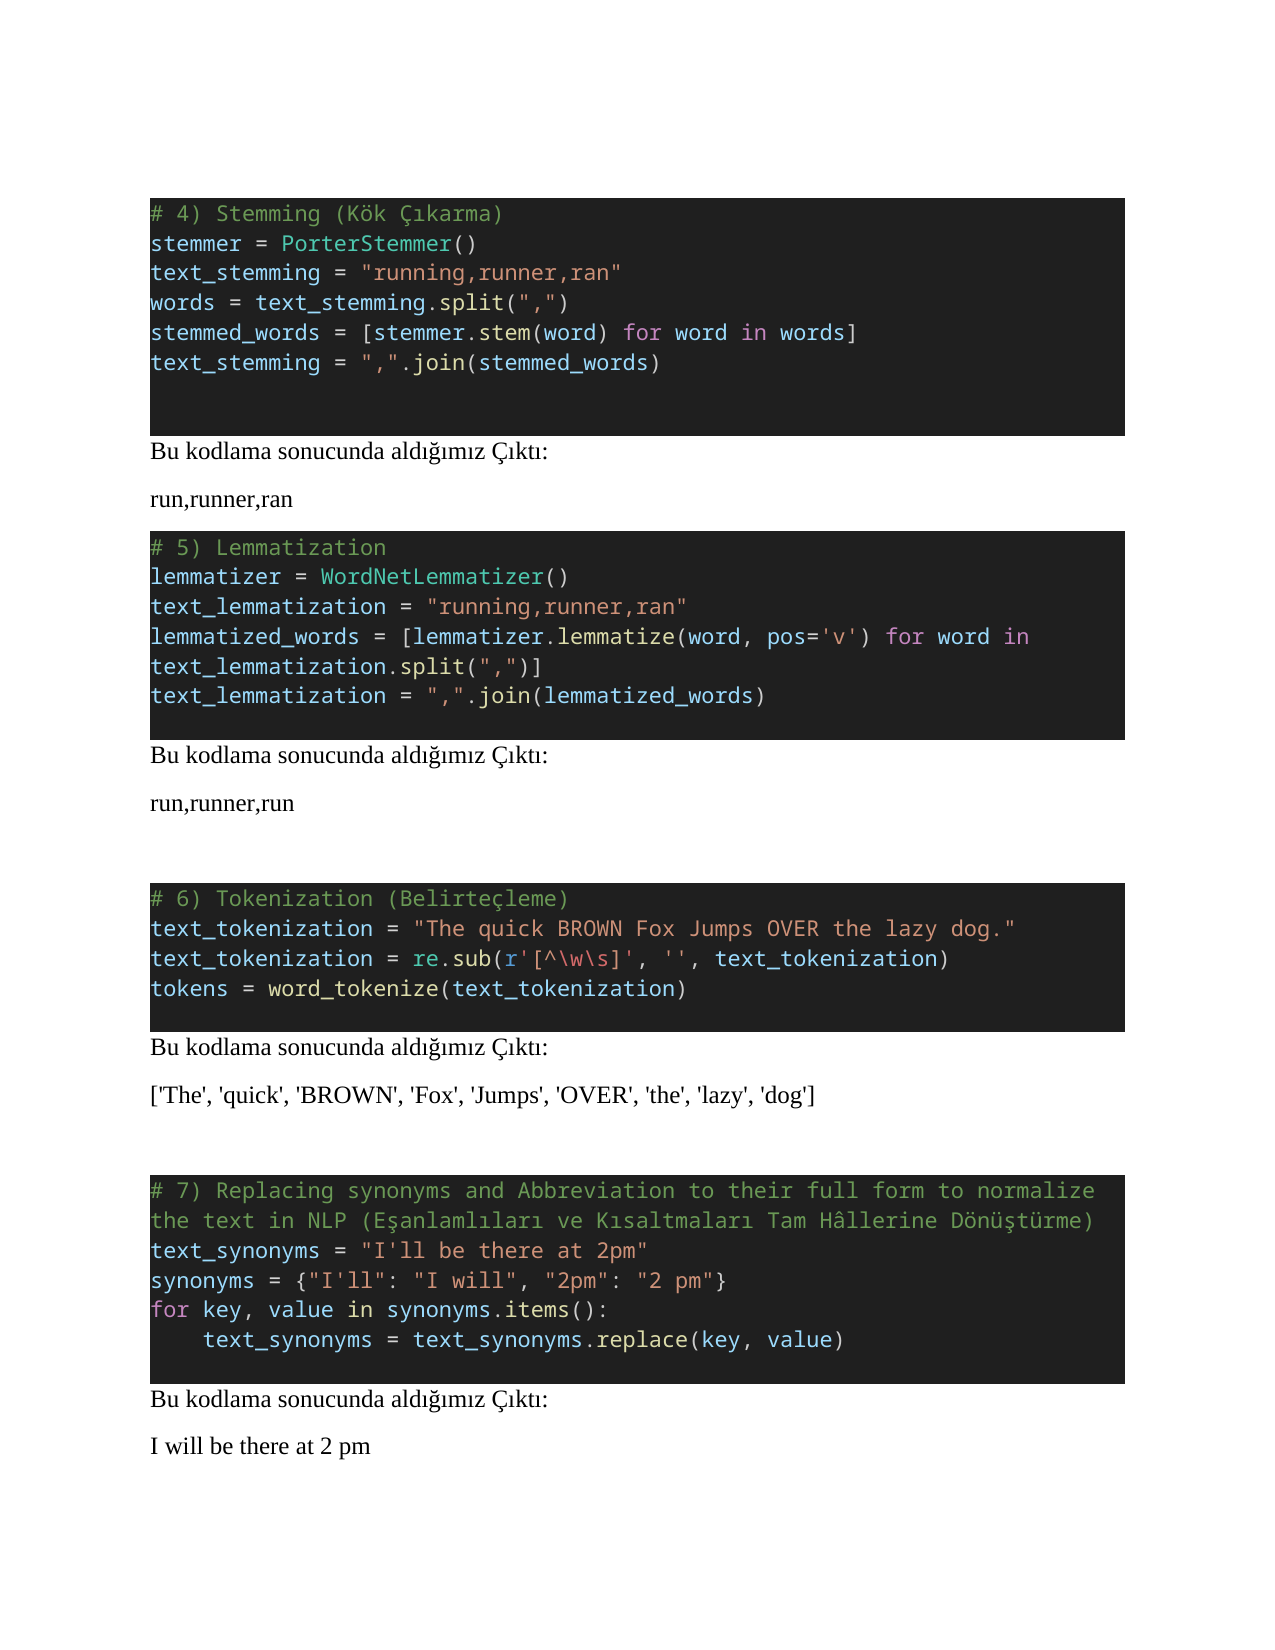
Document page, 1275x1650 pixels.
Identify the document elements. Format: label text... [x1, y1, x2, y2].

text text_lemmatization = "running,runner,ran" [150, 591, 1125, 621]
text run,runner,ran [150, 484, 1125, 512]
text Bu kodlama sonucunda aldığımız Çıktı: [150, 1384, 1125, 1412]
text # 5) Lemmatization [150, 531, 1125, 561]
text ['The', 'quick', 'BROWN', 'Fox', 'Jumps', 'OVER', 'the', 'lazy', 'dog'] [150, 1080, 1125, 1108]
text tokens = word_tokenize(text_tokenization) [150, 972, 1125, 1002]
text # 4) Stemming (Kök Çıkarma) [150, 198, 1125, 227]
text text_synonyms = "I'll be there at 2pm" [150, 1235, 1125, 1264]
text Bu kodlama sonucunda aldığımız Çıktı: [150, 740, 1125, 769]
text words = text_stemming.split(",") [150, 287, 1125, 317]
text # 7) Replacing synonyms and Abbreviation to their full form to normalize the text in NLP (Eşanlamlıları ve Kısaltmaları Tam Hâllerine Dönüştürme) [150, 1175, 1125, 1235]
text text_tokenization = re.sub(r'[^\w\s]', '', text_tokenization) [150, 943, 1125, 972]
text for key, value in synonyms.items(): [150, 1294, 1125, 1324]
text text_tokenization = "The quick BROWN Fox Jumps OVER the lazy dog." [150, 913, 1125, 943]
text text_stemming = "running,runner,ran" [150, 257, 1125, 287]
text text_synonyms = text_synonyms.replace(key, value) [150, 1324, 1125, 1354]
text run,runner,run [150, 788, 1125, 816]
text text_stemming = ",".join(stemmed_words) [150, 347, 1125, 376]
text # 6) Tokenization (Belirteçleme) [150, 883, 1125, 913]
text stemmed_words = [stemmer.stem(word) for word in words] [150, 317, 1125, 347]
text lemmatized_words = [lemmatizer.lemmatize(word, pos='v') for word in text_lemmatization.split(",")] [150, 621, 1125, 680]
text I will be there at 2 pm [150, 1431, 1125, 1460]
text stemmer = PorterStemmer() [150, 227, 1125, 257]
text synonyms = {"I'll": "I will", "2pm": "2 pm"} [150, 1264, 1125, 1294]
text text_lemmatization = ",".join(lemmatized_words) [150, 680, 1125, 710]
text Bu kodlama sonucunda aldığımız Çıktı: [150, 436, 1125, 465]
text Bu kodlama sonucunda aldığımız Çıktı: [150, 1032, 1125, 1061]
text lemmatizer = WordNetLemmatizer() [150, 561, 1125, 591]
